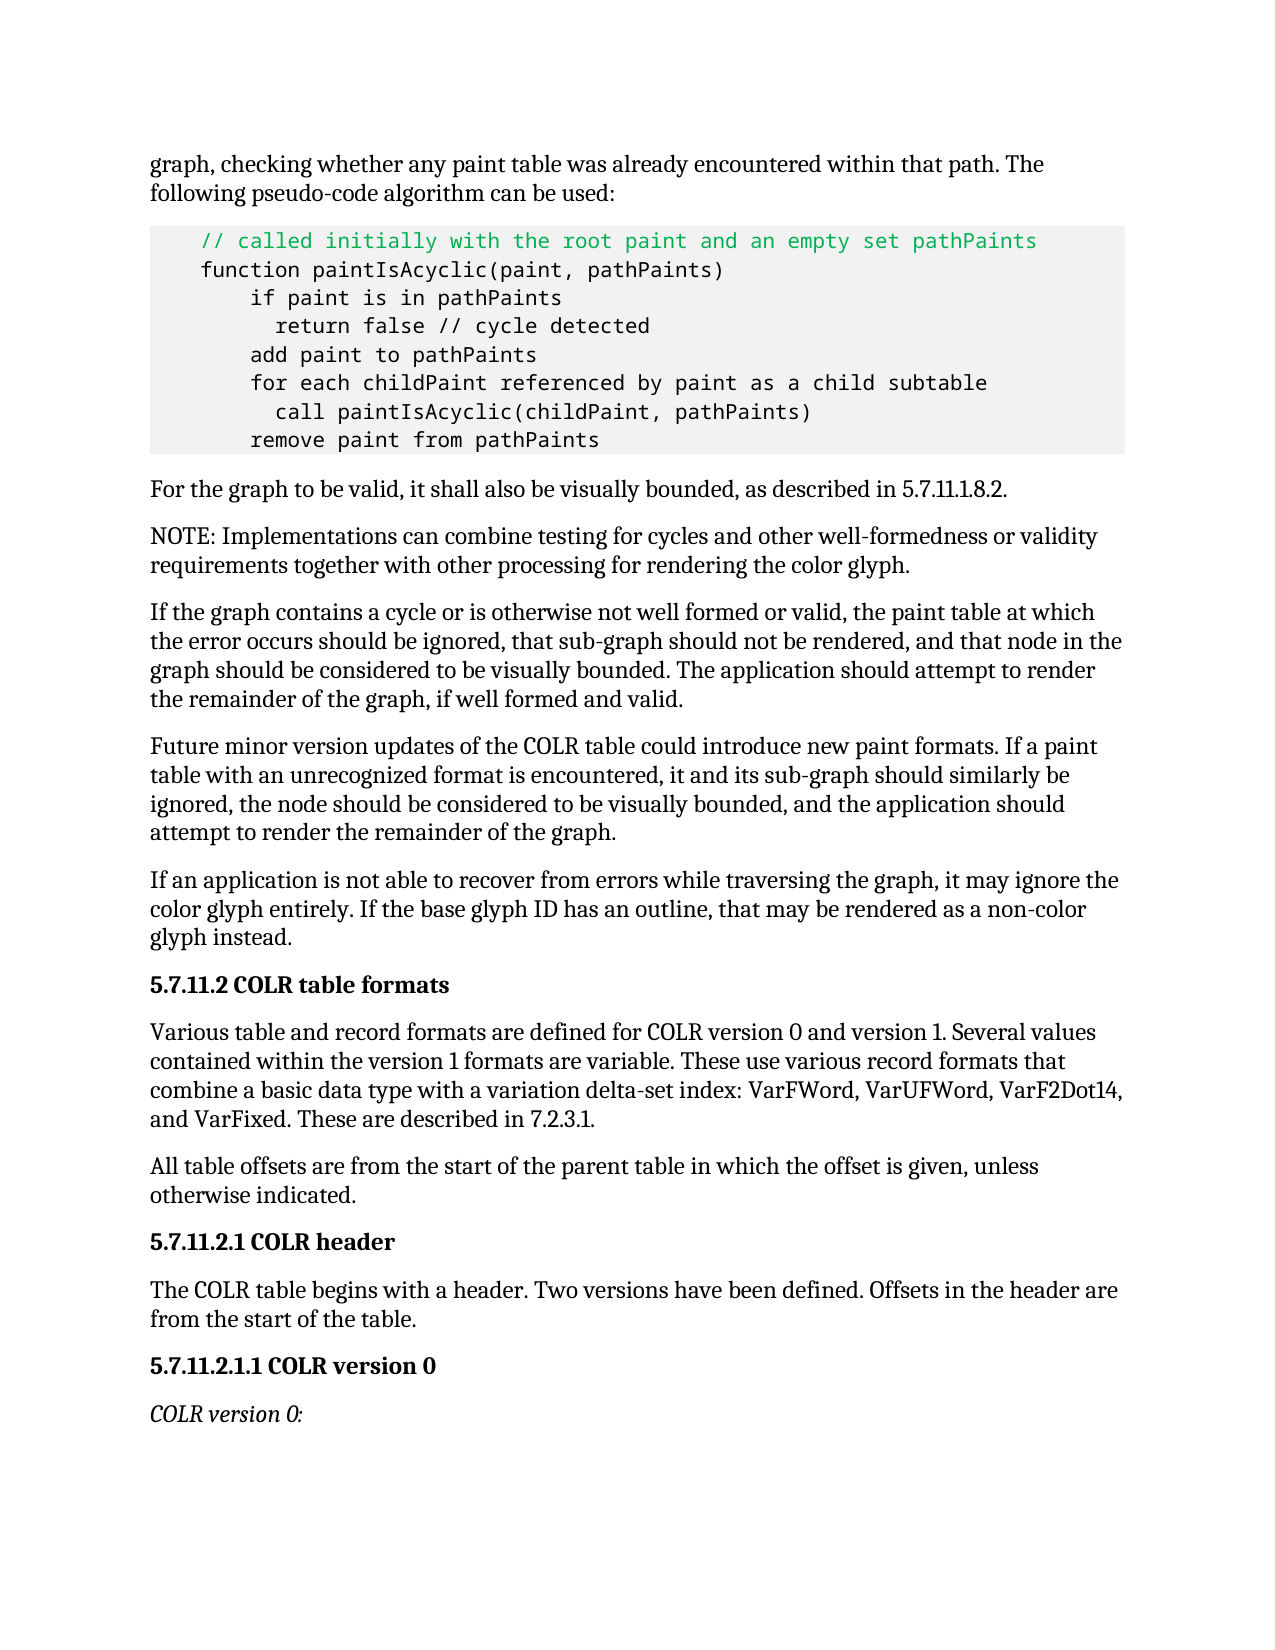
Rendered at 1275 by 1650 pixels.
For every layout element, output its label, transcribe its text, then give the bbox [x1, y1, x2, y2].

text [150, 150, 1125, 207]
text Various table and record formats are defined for COLR version 0 and version 1. Several values contained within the version 1 formats are variable. These use various record formats that combine a basic data type with a variation delta-set index: VarFWord, VarUFWord, VarF2Dot14, and VarFixed. These are described in 7.2.3.1. [150, 1018, 1125, 1133]
text COLR version 0: [150, 1399, 1125, 1428]
text 5.7.11.2.1.1 COLR version 0 [150, 1352, 1125, 1381]
text For the graph to be valid, it shall also be visually bounded, as described in 5.7.11.1.8.2. [150, 474, 1125, 503]
text All table offsets are from the start of the parent table in which the offset is given, unless otherwise indicated. [150, 1152, 1125, 1209]
text 5.7.11.2 COLR table formats [150, 971, 1125, 999]
text // called initially with the root paint and an empty set pathPaints function paintIsAcyclic(paint, pathPaints) if paint is in pathPaints return false // cycle detected add paint to pathPaints for each childPaint referenced by paint as a child subtable call paintIsAcyclic(childPaint, pathPaints) remove paint from pathPaints [150, 226, 1125, 454]
text If the graph contains a cycle or is otherwise not well formed or valid, the paint table at which the error occurs should be ignored, that sub-graph should not be rendered, and that node in the graph should be considered to be visually bounded. The application should attempt to render the remainder of the graph, if well formed and valid. [150, 598, 1125, 713]
text The COLR table begins with a header. Two versions have been defined. Offsets in the header are from the start of the table. [150, 1276, 1125, 1333]
text 5.7.11.2.1 COLR header [150, 1228, 1125, 1257]
text Future minor version updates of the COLR table could introduce new paint formats. If a paint table with an unrecognized format is encountered, it and its sub-graph should similarly be ignored, the node should be considered to be visually bounded, and the application should attempt to render the remainder of the graph. [150, 732, 1125, 847]
text If an application is not able to recover from errors while traversing the graph, it may ignore the color glyph entirely. If the base glyph ID has an outline, that may be rendered as a non-color glyph instead. [150, 866, 1125, 952]
text NOTE: Implementations can combine testing for cycles and other well-formedness or validity requirements together with other processing for rendering the color glyph. [150, 522, 1125, 579]
